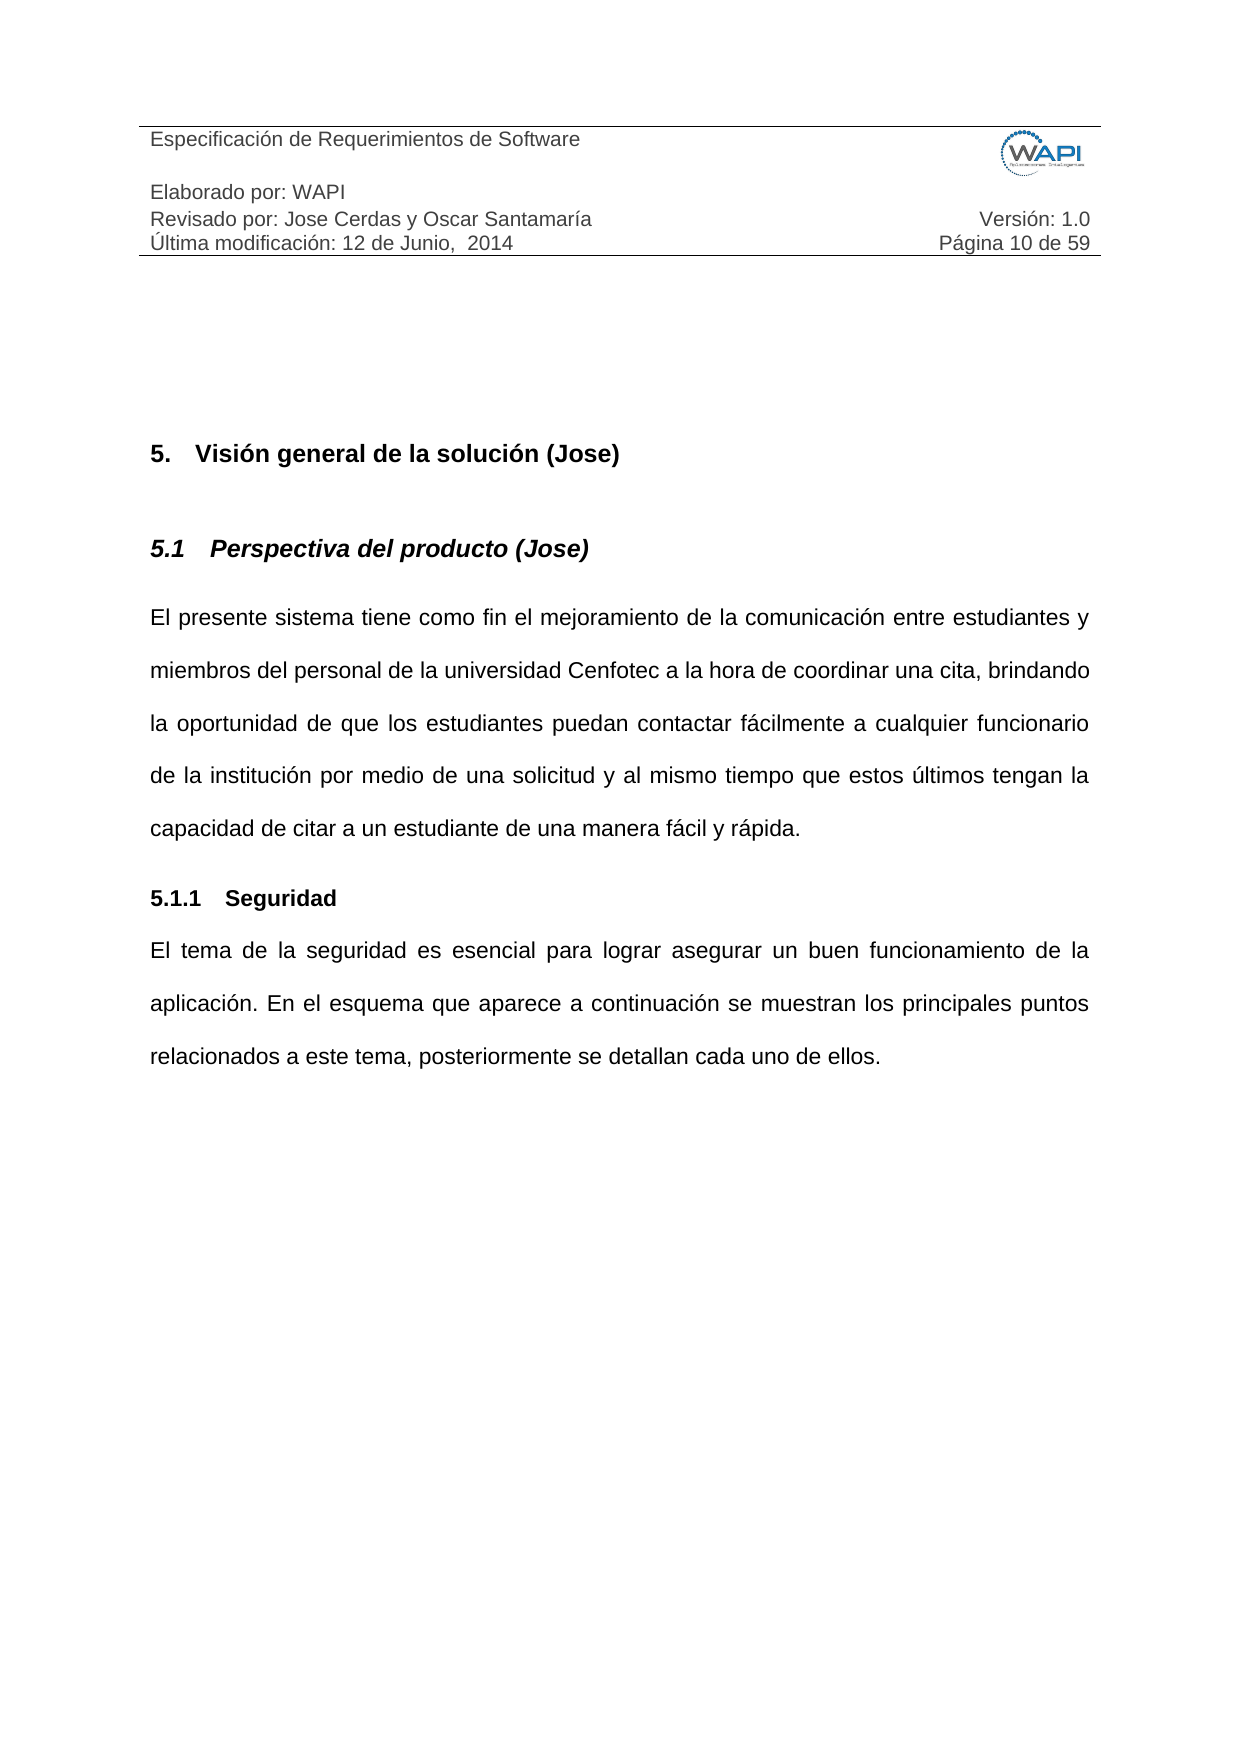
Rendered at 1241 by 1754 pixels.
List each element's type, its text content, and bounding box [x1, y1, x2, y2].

text El presente sistema tiene como fin el mejoramiento de la comunicación entre estudiantes y miembros del personal de la universidad Cenfotec a la hora de coordinar una cita, brindando la oportunidad de que los estudiantes puedan contactar fácilmente a cualquier funcionario de la institución por medio de una solicitud y al mismo tiempo que estos últimos tengan la capacidad de citar a un estudiante de una manera fácil y rápida. [150, 604, 1090, 842]
text El tema de la seguridad es esencial para lograr asegurar un buen funcionamiento de la aplicación. En el esquema que aparece a continuación se muestran los principales puntos relacionados a este tema, posteriormente se detallan cada uno de ellos. [150, 937, 1090, 1069]
picture [995, 127, 1091, 181]
subtitle Visión general de la solución (Jose) [150, 439, 1090, 468]
subtitle Perspectiva del producto (Jose) [150, 534, 1090, 563]
list Seguridad [150, 884, 1090, 911]
